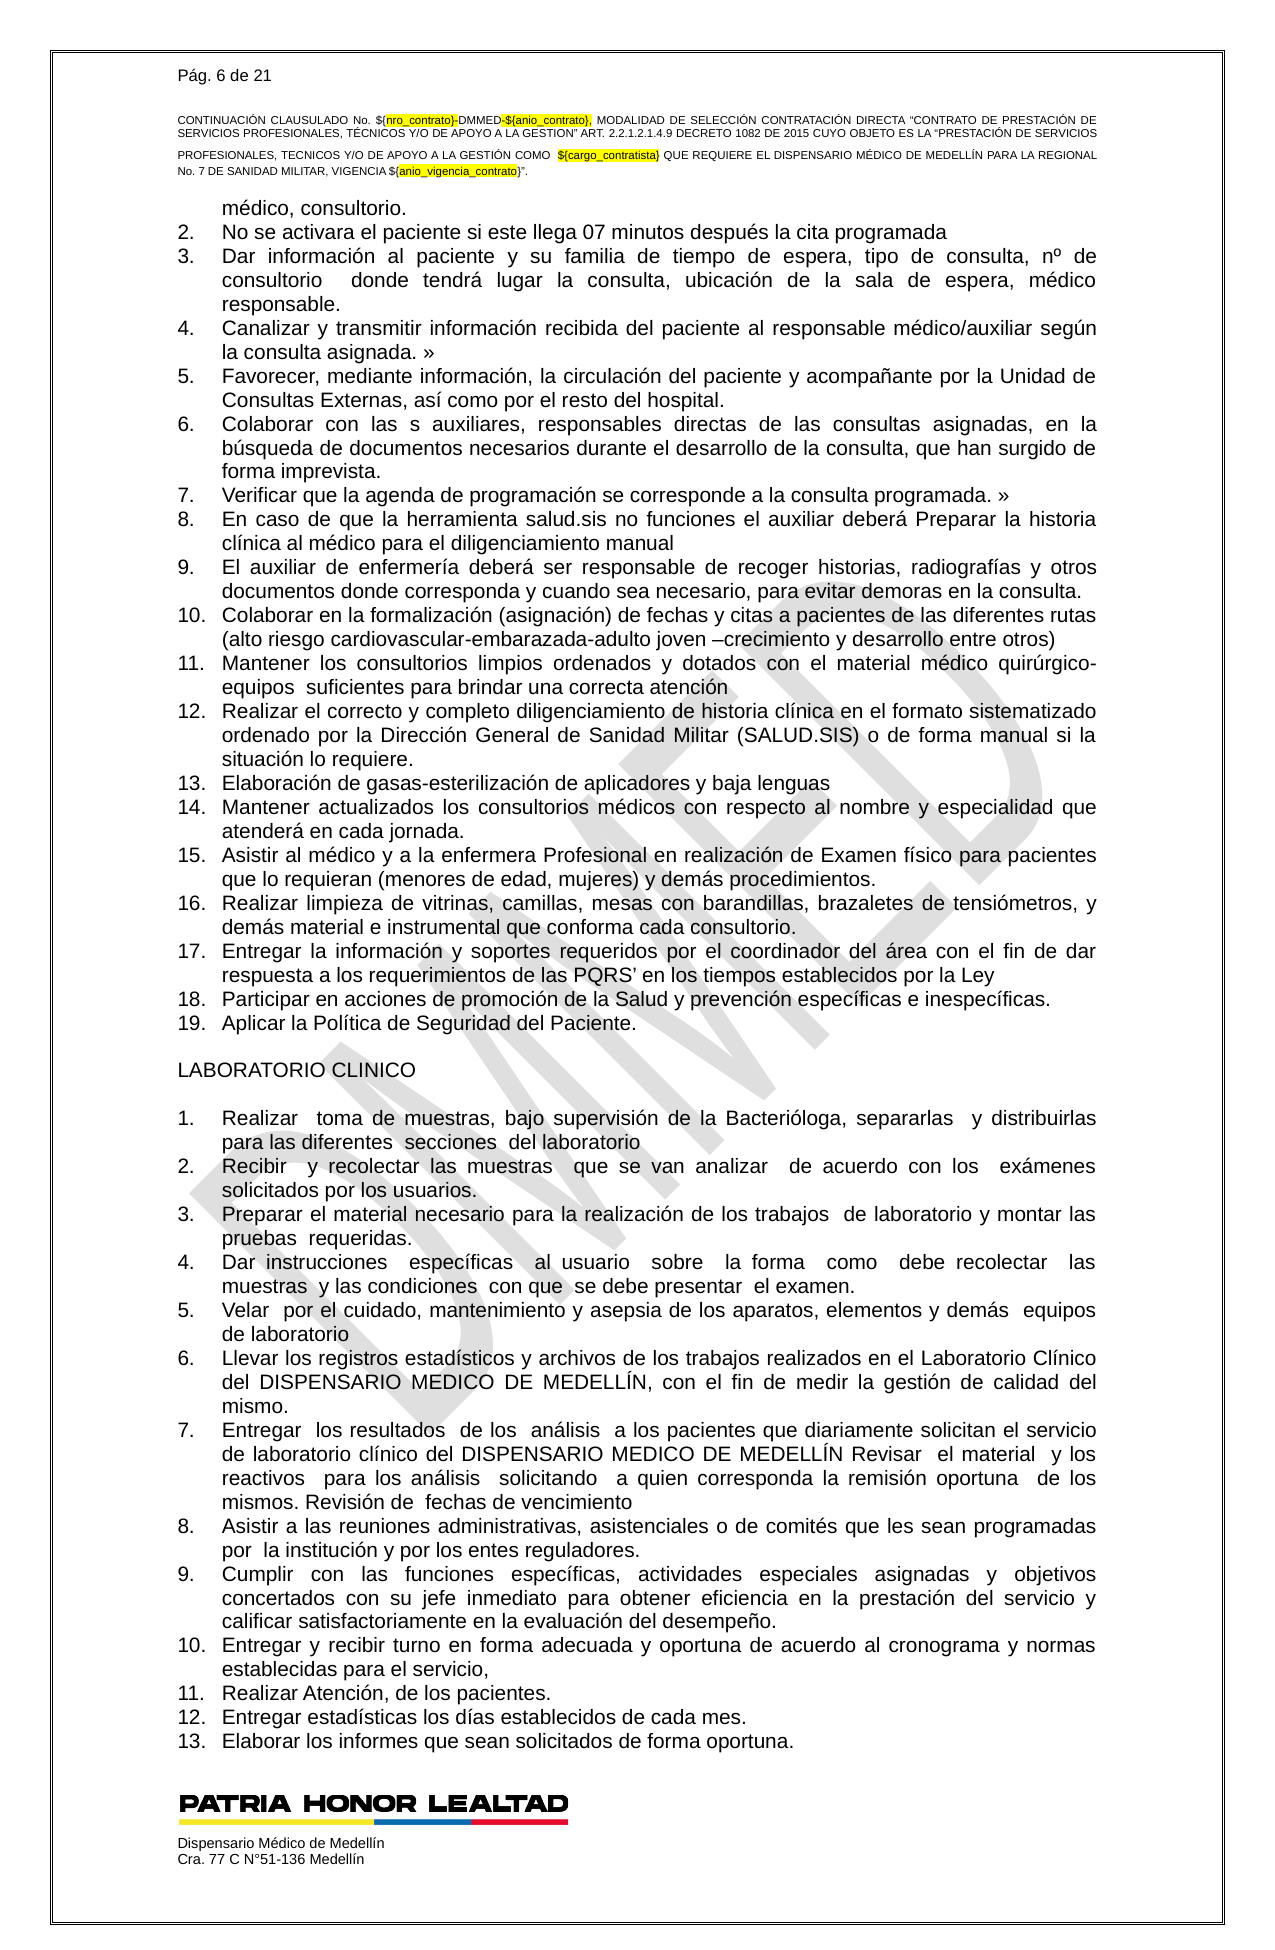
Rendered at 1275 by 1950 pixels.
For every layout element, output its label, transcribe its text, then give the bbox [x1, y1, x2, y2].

text 7. Entregar los resultados de los análisis a los pacientes que diariamente solicitan el servicio de laboratorio clínico del DISPENSARIO MEDICO DE MEDELLÍN Revisar el material y los reactivos para los análisis solicitando a quien corresponda la remisión oportuna de los mismos. Revisión de fechas de vencimiento [177, 1418, 1098, 1513]
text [177, 196, 1098, 220]
text 5. Velar por el cuidado, mantenimiento y asepsia de los aparatos, elementos y demás equipos de laboratorio [177, 1298, 1098, 1346]
text 17. Entregar la información y soportes requeridos por el coordinador del área con el fin de dar respuesta a los requerimientos de las PQRS’ en los tiempos establecidos por la Ley [177, 938, 1098, 986]
text 9. El auxiliar de enfermería deberá ser responsable de recoger historias, radiografías y otros documentos donde corresponda y cuando sea necesario, para evitar demoras en la consulta. [177, 555, 1098, 603]
text 9. Cumplir con las funciones específicas, actividades especiales asignadas y objetivos concertados con su jefe inmediato para obtener eficiencia en la prestación del servicio y calificar satisfactoriamente en la evaluación del desempeño. [177, 1561, 1098, 1633]
text 12. Realizar el correcto y completo diligenciamiento de historia clínica en el formato sistematizado ordenado por la Dirección General de Sanidad Militar (SALUD.SIS) o de forma manual si la situación lo requiere. [177, 699, 1098, 771]
text 1. Realizar toma de muestras, bajo supervisión de la Bacterióloga, separarlas y distribuirlas para las diferentes secciones del laboratorio [177, 1106, 1098, 1154]
text 6. Colaborar con las s auxiliares, responsables directas de las consultas asignadas, en la búsqueda de documentos necesarios durante el desarrollo de la consulta, que han surgido de forma imprevista. [177, 411, 1098, 483]
text 4. Dar instrucciones específicas al usuario sobre la forma como debe recolectar las muestras y las condiciones con que se debe presentar el examen. [177, 1250, 1098, 1298]
text 18. Participar en acciones de promoción de la Salud y prevención específicas e inespecíficas. [177, 986, 1098, 1010]
text 7. Verificar que la agenda de programación se corresponde a la consulta programada. » [177, 483, 1098, 507]
text 16. Realizar limpieza de vitrinas, camillas, mesas con barandillas, brazaletes de tensiómetros, y demás material e instrumental que conforma cada consultorio. [177, 891, 1098, 938]
text 10. Colaborar en la formalización (asignación) de fechas y citas a pacientes de las diferentes rutas (alto riesgo cardiovascular-embarazada-adulto joven –crecimiento y desarrollo entre otros) [177, 603, 1098, 651]
text 13. Elaboración de gasas-esterilización de aplicadores y baja lenguas [177, 771, 1098, 795]
text 2. Recibir y recolectar las muestras que se van analizar de acuerdo con los exámenes solicitados por los usuarios. [177, 1154, 1098, 1202]
picture [179, 1795, 569, 1825]
text 5. Favorecer, mediante información, la circulación del paciente y acompañante por la Unidad de Consultas Externas, así como por el resto del hospital. [177, 363, 1098, 411]
text 6. Llevar los registros estadísticos y archivos de los trabajos realizados en el Laboratorio Clínico del DISPENSARIO MEDICO DE MEDELLÍN, con el fin de medir la gestión de calidad del mismo. [177, 1346, 1098, 1418]
text 14. Mantener actualizados los consultorios médicos con respecto al nombre y especialidad que atenderá en cada jornada. [177, 795, 1098, 843]
text 4. Canalizar y transmitir información recibida del paciente al responsable médico/auxiliar según la consulta asignada. » [177, 316, 1098, 363]
text 13. Elaborar los informes que sean solicitados de forma oportuna. [177, 1729, 1098, 1753]
text 3. Dar información al paciente y su familia de tiempo de espera, tipo de consulta, nº de consultorio donde tendrá lugar la consulta, ubicación de la sala de espera, médico responsable. [177, 244, 1098, 316]
text 2. No se activara el paciente si este llega 07 minutos después la cita programada [177, 220, 1098, 244]
text 12. Entregar estadísticas los días establecidos de cada mes. [177, 1705, 1098, 1729]
text LABORATORIO CLINICO [177, 1058, 1098, 1082]
text 10. Entregar y recibir turno en forma adecuada y oportuna de acuerdo al cronograma y normas establecidas para el servicio, [177, 1633, 1098, 1681]
text 11. Realizar Atención, de los pacientes. [177, 1681, 1098, 1705]
text 11. Mantener los consultorios limpios ordenados y dotados con el material médico quirúrgico-equipos suficientes para brindar una correcta atención [177, 651, 1098, 699]
text 15. Asistir al médico y a la enfermera Profesional en realización de Examen físico para pacientes que lo requieran (menores de edad, mujeres) y demás procedimientos. [177, 843, 1098, 891]
text 8. En caso de que la herramienta salud.sis no funciones el auxiliar deberá Preparar la historia clínica al médico para el diligenciamiento manual [177, 507, 1098, 555]
text 8. Asistir a las reuniones administrativas, asistenciales o de comités que les sean programadas por la institución y por los entes reguladores. [177, 1513, 1098, 1561]
text 3. Preparar el material necesario para la realización de los trabajos de laboratorio y montar las pruebas requeridas. [177, 1202, 1098, 1250]
text 19. Aplicar la Política de Seguridad del Paciente. [177, 1010, 1098, 1034]
